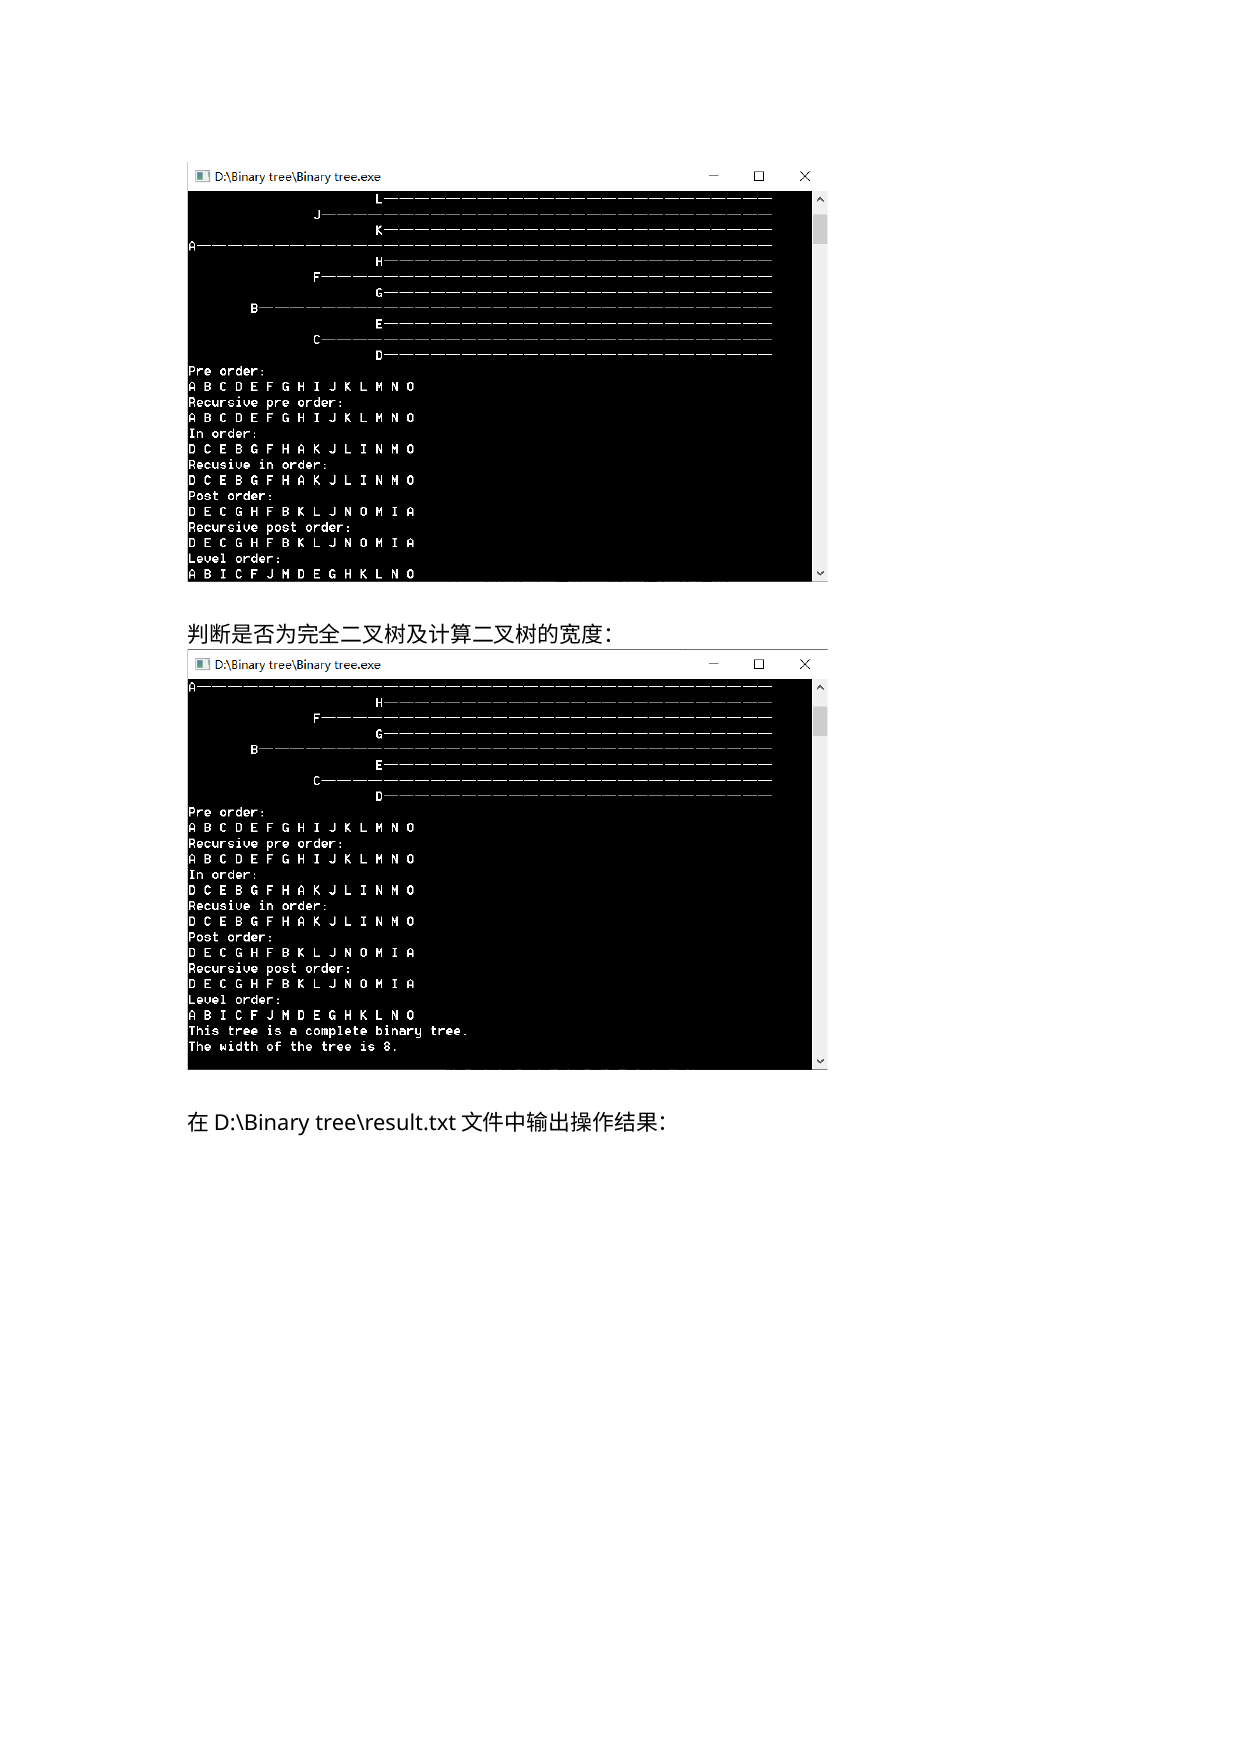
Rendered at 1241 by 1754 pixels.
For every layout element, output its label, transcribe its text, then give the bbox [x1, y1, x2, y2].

picture [187, 649, 828, 1070]
text 在D:\Binary tree\result.txt文件中输出操作结果： [187, 1104, 1053, 1137]
picture [187, 162, 828, 582]
text 判断是否为完全二叉树及计算二叉树的宽度： [187, 617, 1053, 649]
